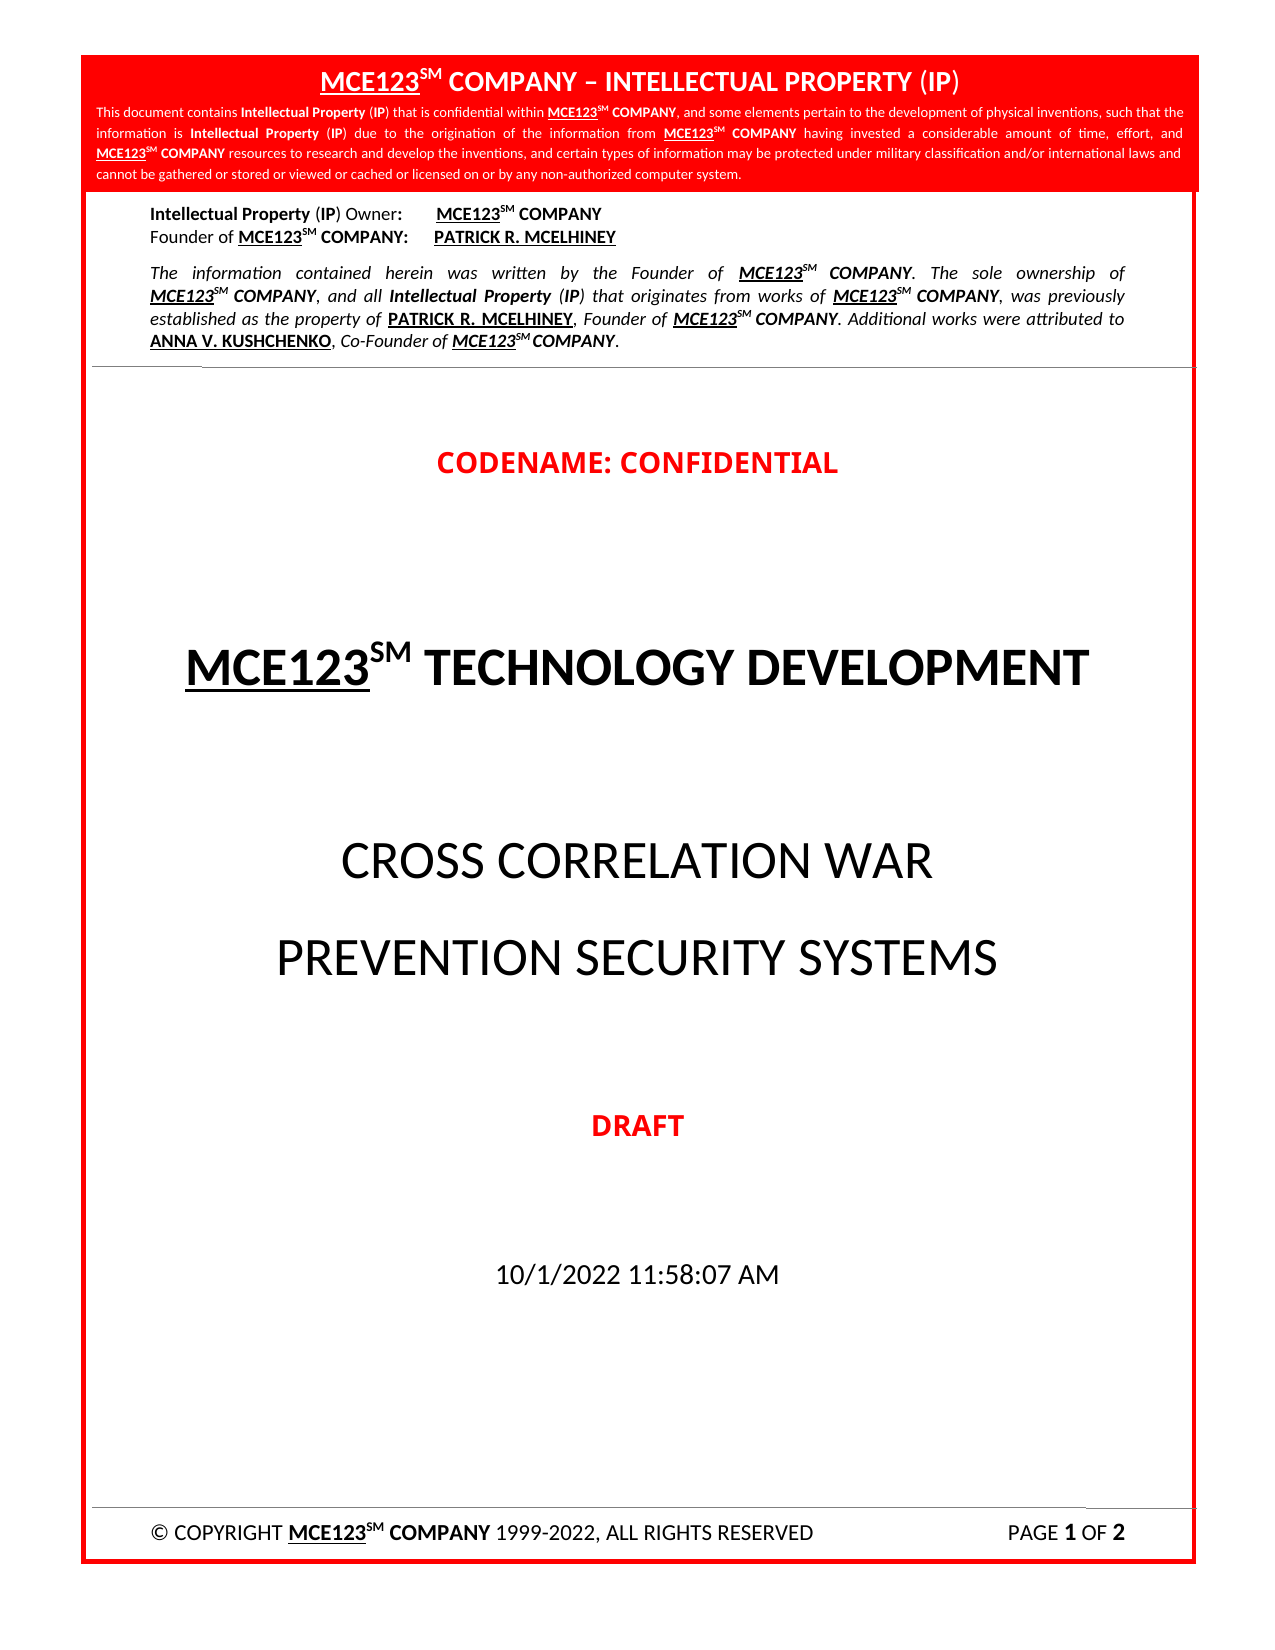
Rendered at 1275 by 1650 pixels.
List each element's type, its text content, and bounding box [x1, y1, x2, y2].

text PREVENTION SECURITY SYSTEMS [150, 923, 1125, 989]
text 10/1/2022 11:58:07 AM [150, 1256, 1125, 1292]
text CROSS CORRELATION WAR [150, 826, 1125, 892]
text DRAFT [150, 1105, 1125, 1144]
text CODENAME: CONFIDENTIAL [150, 442, 1125, 482]
text MCE123SM TECHNOLOGY DEVELOPMENT [150, 632, 1125, 698]
